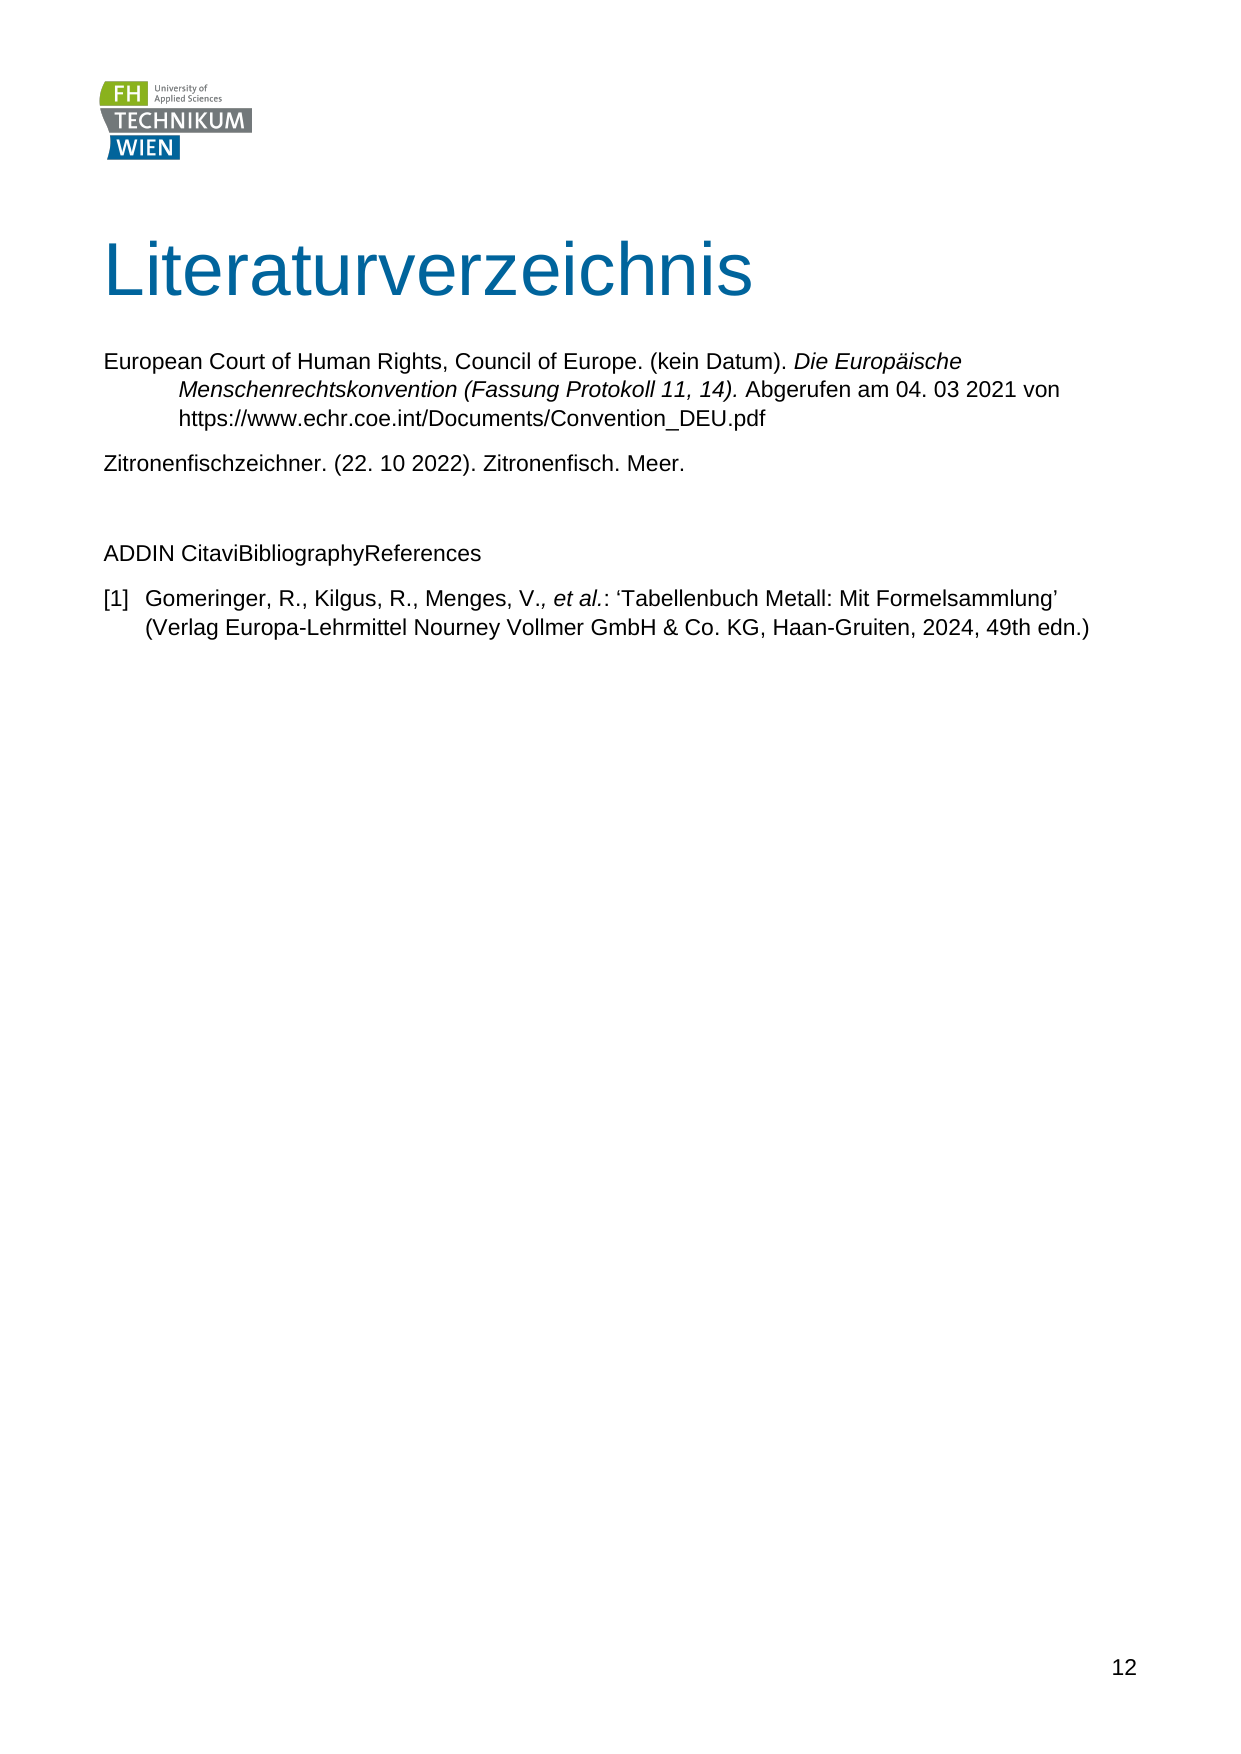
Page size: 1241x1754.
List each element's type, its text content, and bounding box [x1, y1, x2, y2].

subtitle Literaturverzeichnis [103, 225, 1137, 311]
text Zitronenfischzeichner. (22. 10 2022). Zitronenfisch. Meer. [103, 450, 1137, 476]
picture [94, 73, 261, 166]
text European Court of Human Rights, Council of Europe. (kein Datum). Die Europäische Menschenrechtskonvention (Fassung Protokoll 11, 14). Abgerufen am 04. 03 2021 von https://www.echr.coe.int/Documents/Convention_DEU.pdf [103, 348, 1137, 431]
